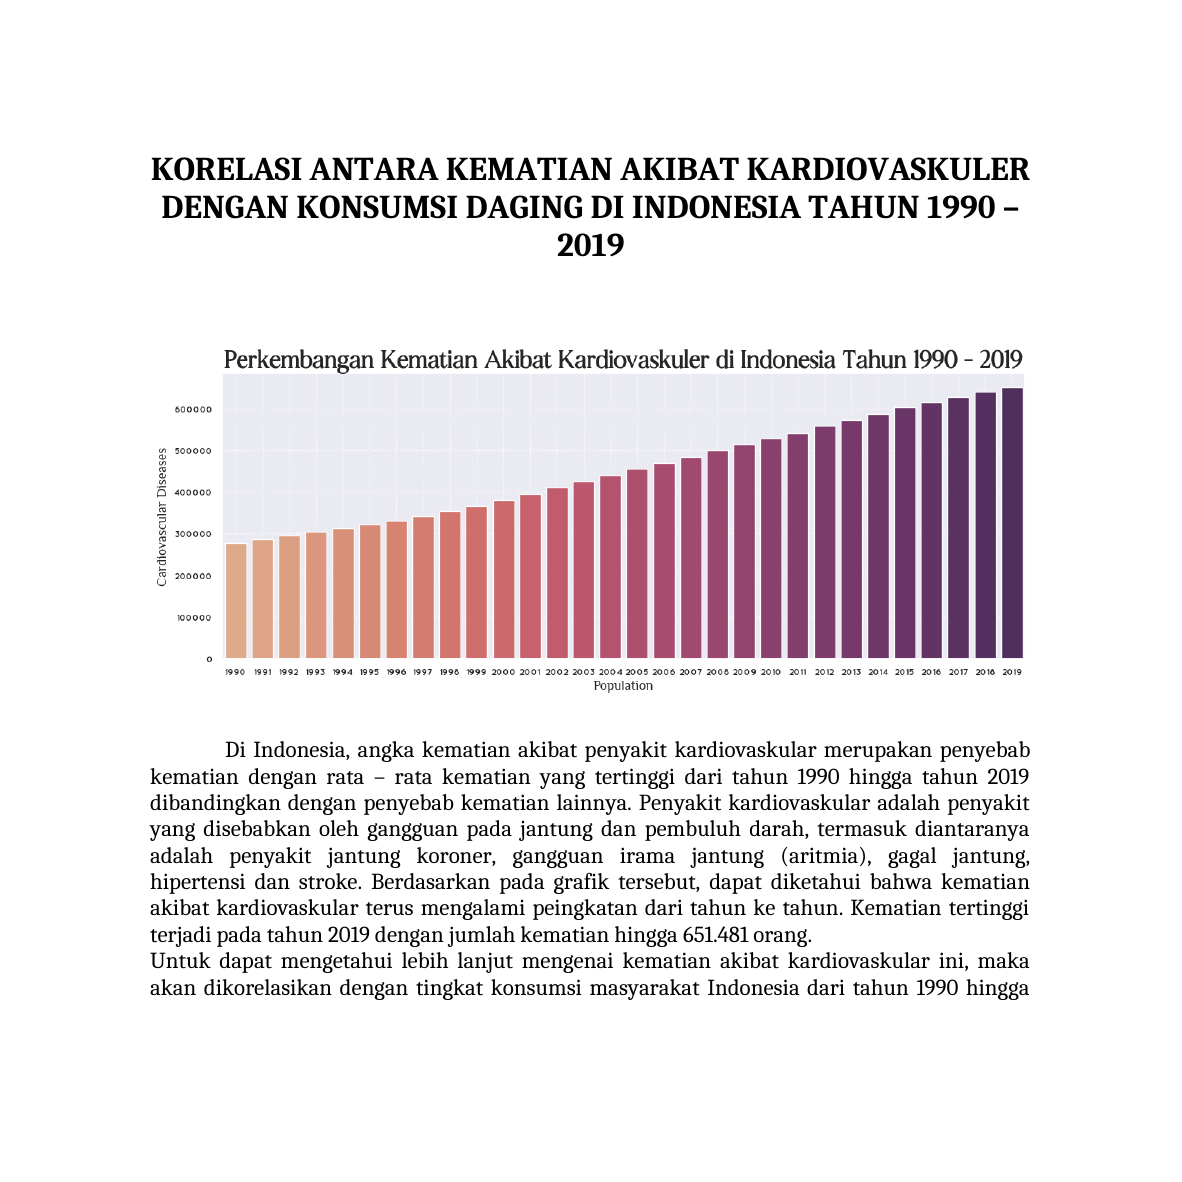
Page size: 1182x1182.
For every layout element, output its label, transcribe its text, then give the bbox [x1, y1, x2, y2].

text Di Indonesia, angka kematian akibat penyakit kardiovaskular merupakan penyebab kematian dengan rata – rata kematian yang tertinggi dari tahun 1990 hingga tahun 2019 dibandingkan dengan penyebab kematian lainnya. Penyakit kardiovaskular adalah penyakit yang disebabkan oleh gangguan pada jantung dan pembuluh darah, termasuk diantaranya adalah penyakit jantung koroner, gangguan irama jantung (aritmia), gagal jantung, hipertensi dan stroke. Berdasarkan pada grafik tersebut, dapat diketahui bahwa kematian akibat kardiovaskular terus mengalami peingkatan dari tahun ke tahun. Kematian tertinggi terjadi pada tahun 2019 dengan jumlah kematian hingga 651.481 orang. [150, 737, 1031, 948]
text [150, 948, 1031, 1001]
picture [150, 341, 1032, 699]
text KORELASI ANTARA KEMATIAN AKIBAT KARDIOVASKULER DENGAN KONSUMSI DAGING DI INDONESIA TAHUN 1990 – 2019 [150, 150, 1031, 265]
